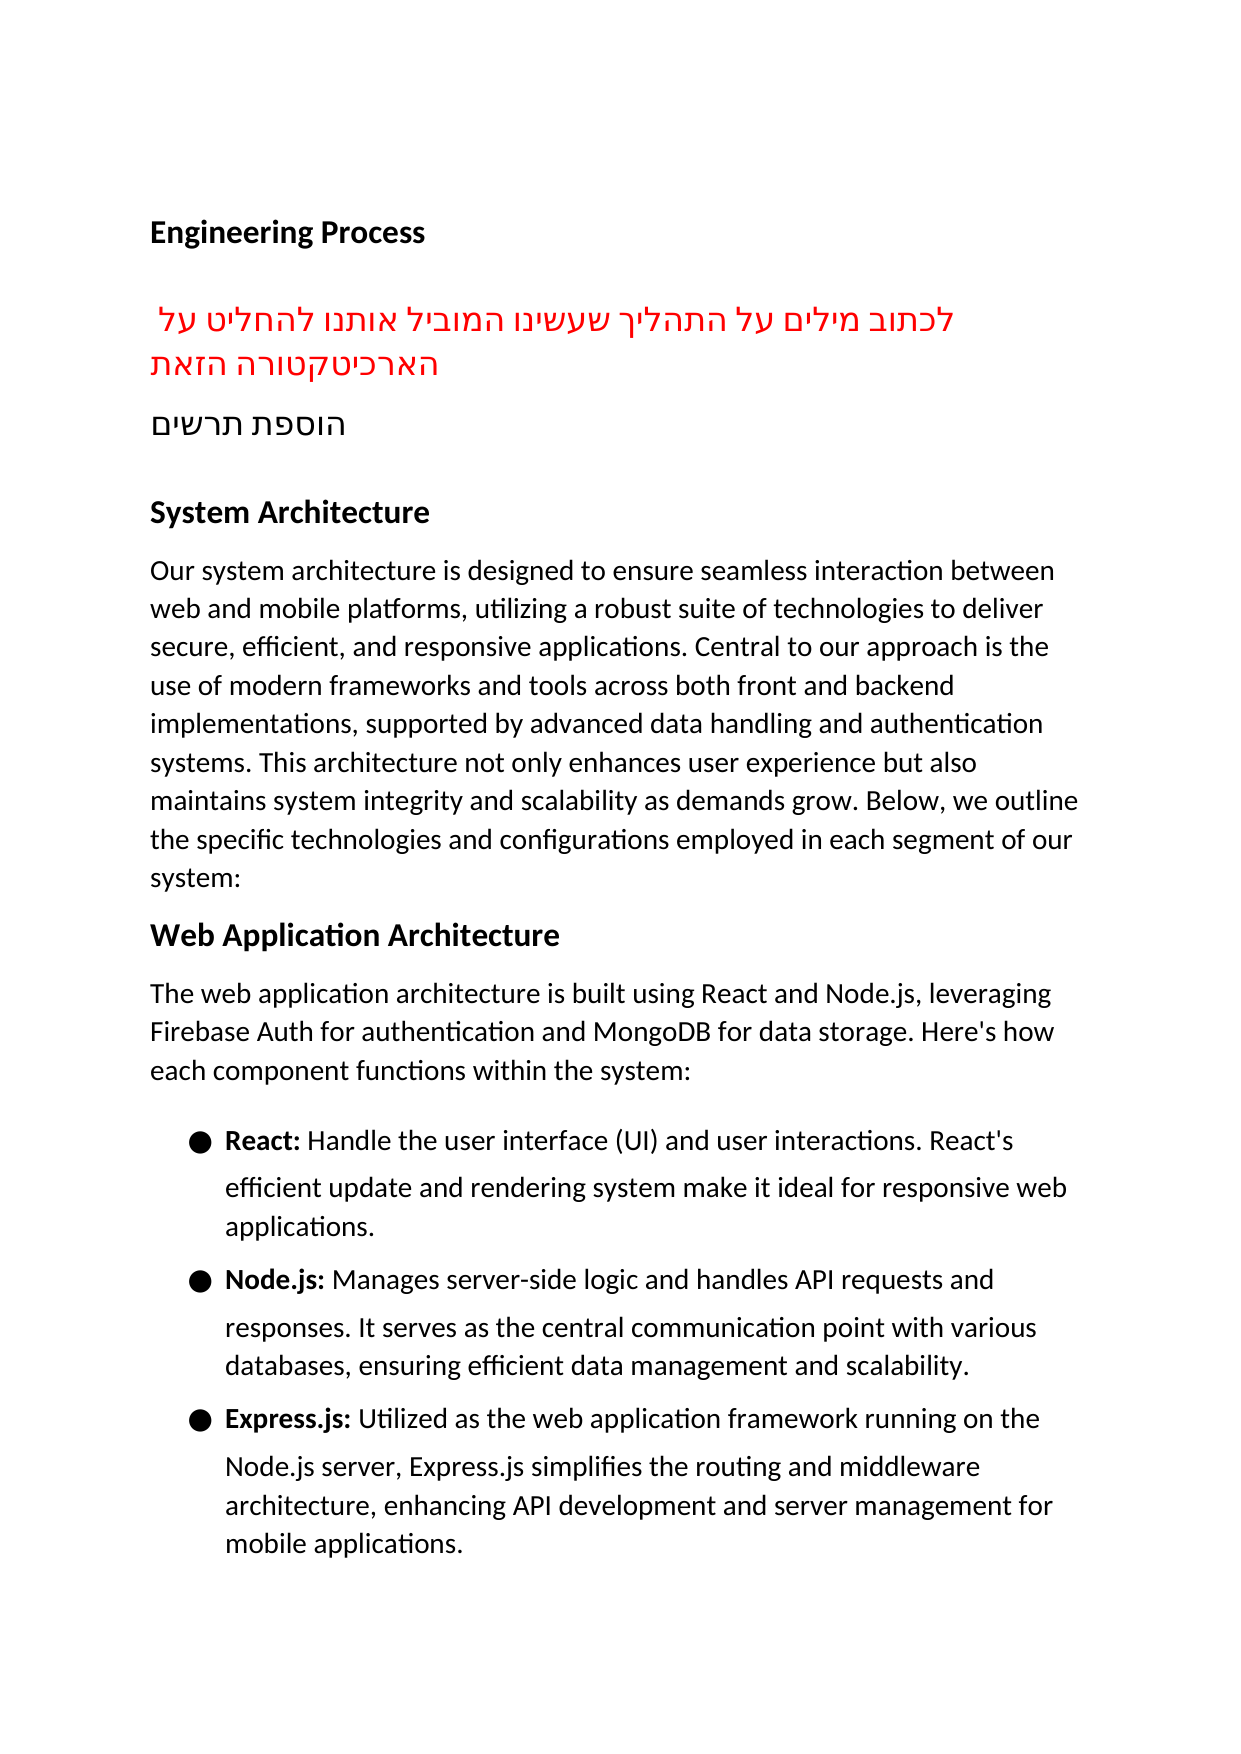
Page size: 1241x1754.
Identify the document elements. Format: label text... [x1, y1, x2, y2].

list Express.js: Utilized as the web application framework running on the Node.js server, Express.js simplifies the routing and middleware architecture, enhancing API development and server management for mobile applications. [187, 1386, 1090, 1561]
text הוספת תרשים System Architecture [150, 403, 1090, 532]
text Web Application Architecture [150, 914, 1090, 955]
text Engineering Process לכתוב מילים על התהליך שעשינו המוביל אותנו להחליט על הארכיטקטורה הזאת [150, 211, 1090, 383]
list React: Handle the user interface (UI) and user interactions. React's efficient update and rendering system make it ideal for responsive web applications. [187, 1107, 1090, 1243]
text Our system architecture is designed to ensure seamless interaction between web and mobile platforms, utilizing a robust suite of technologies to deliver secure, efficient, and responsive applications. Central to our approach is the use of modern frameworks and tools across both front and backend implementations, supported by advanced data handling and authentication systems. This architecture not only enhances user experience but also maintains system integrity and scalability as demands grow. Below, we outline the specific technologies and configurations employed in each segment of our system: [150, 552, 1090, 895]
text The web application architecture is built using React and Node.js, leveraging Firebase Auth for authentication and MongoDB for data storage. Here's how each component functions within the system: [150, 975, 1090, 1087]
list Node.js: Manages server-side logic and handles API requests and responses. It serves as the central communication point with various databases, ensuring efficient data management and scalability. [187, 1246, 1090, 1383]
